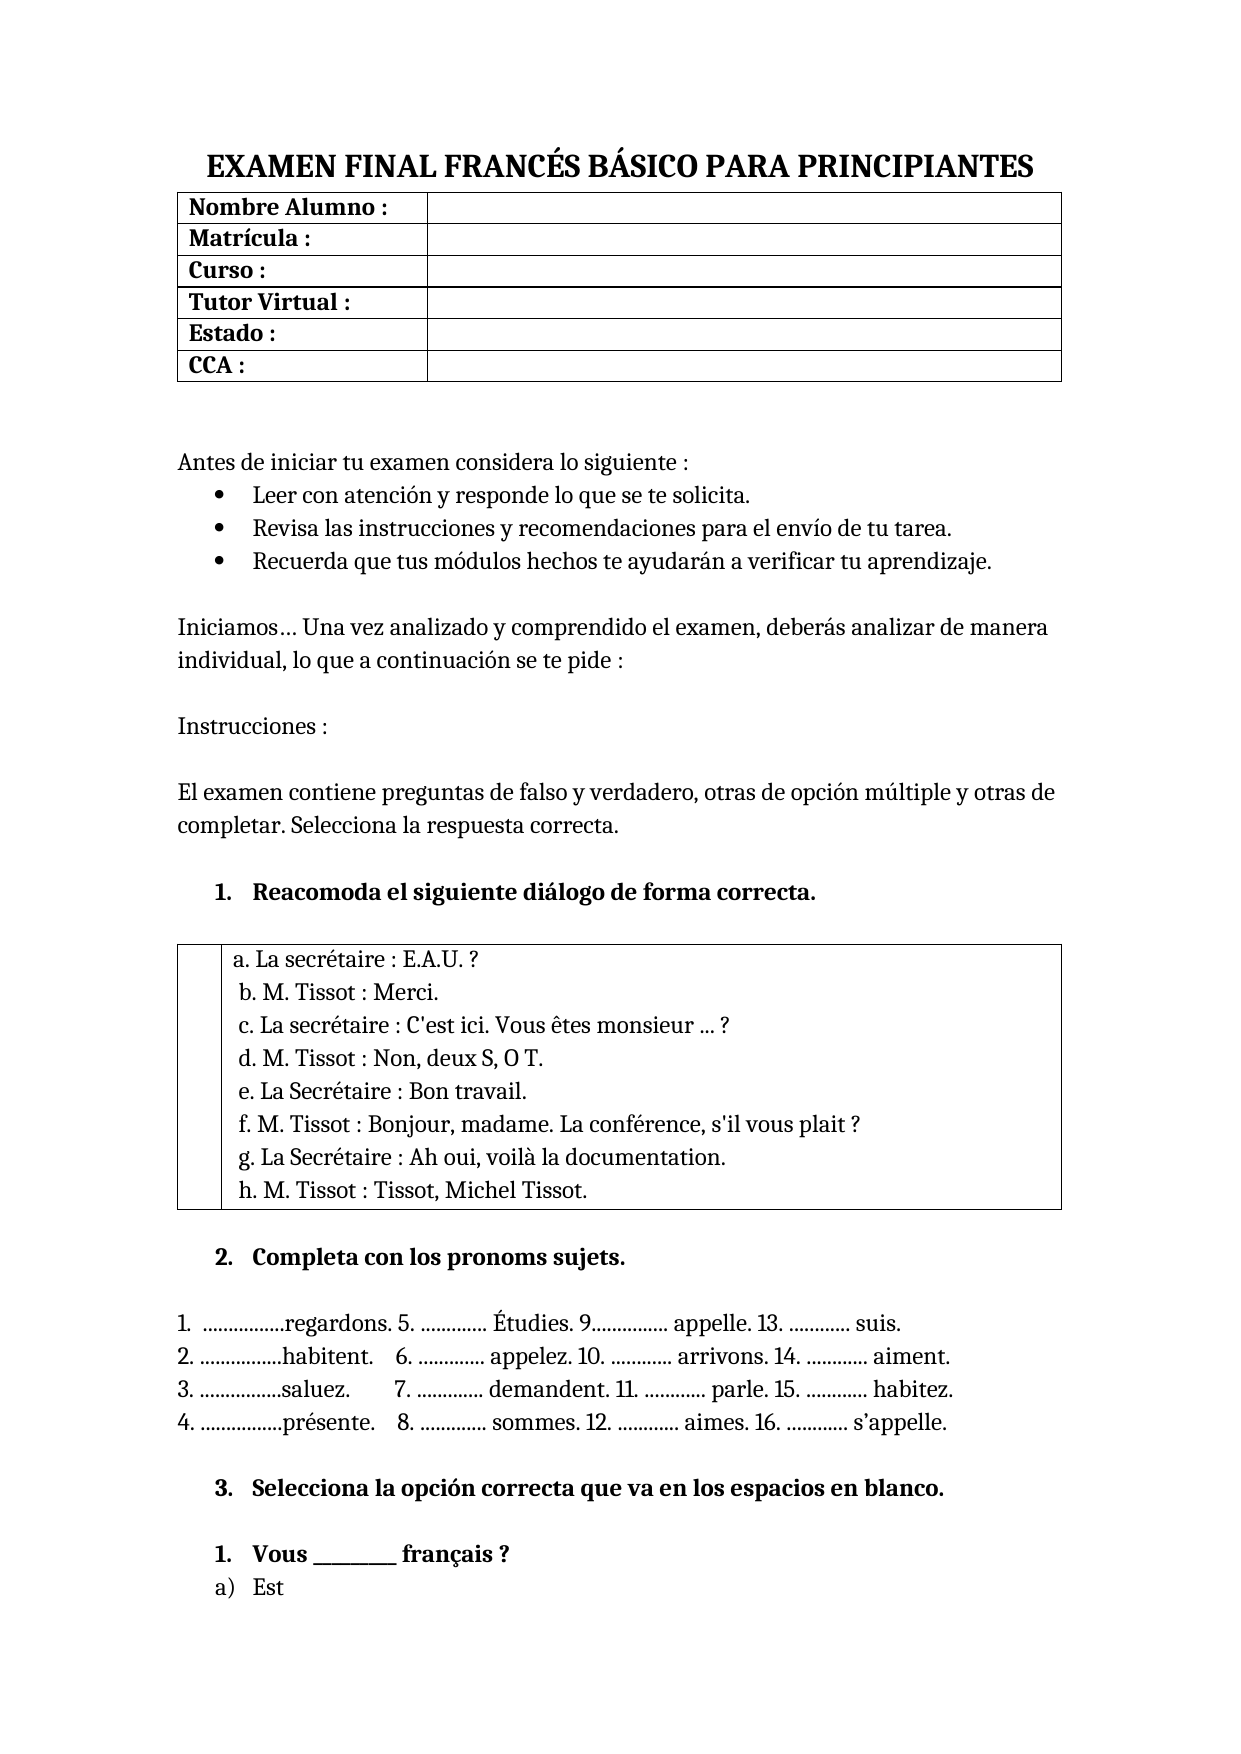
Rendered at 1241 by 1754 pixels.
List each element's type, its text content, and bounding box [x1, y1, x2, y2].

list Recuerda que tus módulos hechos te ayudarán a verificar tu aprendizaje. [215, 547, 1063, 576]
list Completa con los pronoms sujets. [215, 1243, 1063, 1271]
table_cell [428, 351, 1061, 381]
text 3. ................saluez. 7. ............. demandent. 11. ............ parle. 15. ............ habitez. [177, 1375, 1063, 1403]
list Leer con atención y responde lo que se te solicita. [215, 481, 1063, 510]
text Iniciamos… Una vez analizado y comprendido el examen, deberás analizar de manera individual, lo que a continuación se te pide : [177, 613, 1063, 675]
text Antes de iniciar tu examen considera lo siguiente : [177, 448, 1063, 477]
text El examen contiene preguntas de falso y verdadero, otras de opción múltiple y otras de completar. Selecciona la respuesta correcta. [177, 778, 1063, 840]
table_cell Matrícula : [178, 224, 427, 255]
text 2. ................habitent. 6. ............. appelez. 10. ............ arrivons. 14. ............ aiment. [177, 1342, 1063, 1371]
text 1. ................regardons. 5. ............. Étudies. 9............... appelle. 13. ............ suis. [177, 1309, 1063, 1337]
text Instrucciones : [177, 712, 1063, 741]
table_header Nombre Alumno : [178, 193, 427, 223]
text EXAMEN FINAL FRANCÉS BÁSICO PARA PRINCIPIANTES [177, 148, 1063, 186]
list Est [215, 1573, 1063, 1602]
table_cell Curso : [178, 256, 427, 286]
table_cell Tutor Virtual : [178, 288, 427, 318]
table_cell [428, 256, 1061, 286]
list Reacomoda el siguiente diálogo de forma correcta. [215, 877, 1063, 906]
table_cell [428, 224, 1061, 255]
table_header [178, 945, 221, 1209]
table_cell Estado : [178, 319, 427, 349]
table_cell CCA : [178, 351, 427, 381]
table_cell [428, 288, 1061, 318]
table_header [428, 193, 1061, 223]
table_cell [428, 319, 1061, 349]
list Vous _________ français ? [215, 1540, 1063, 1569]
table_header a. La secrétaire : E.A.U. ? b. M. Tissot : Merci. c. La secrétaire : C'est ici. Vous êtes monsieur ... ? d. M. Tissot : Non, deux S, O T. e. La Secrétaire : Bon travail. f. M. Tissot : Bonjour, madame. La conférence, s'il vous plait ? g. La Secrétaire : Ah oui, voilà la documentation. h. M. Tissot : Tissot, Michel Tissot. [222, 945, 1061, 1209]
list Selecciona la opción correcta que va en los espacios en blanco. [215, 1474, 1063, 1503]
list Revisa las instrucciones y recomendaciones para el envío de tu tarea. [215, 514, 1063, 543]
text 4. ................présente. 8. ............. sommes. 12. ............ aimes. 16. ............ s’appelle. [177, 1408, 1063, 1437]
